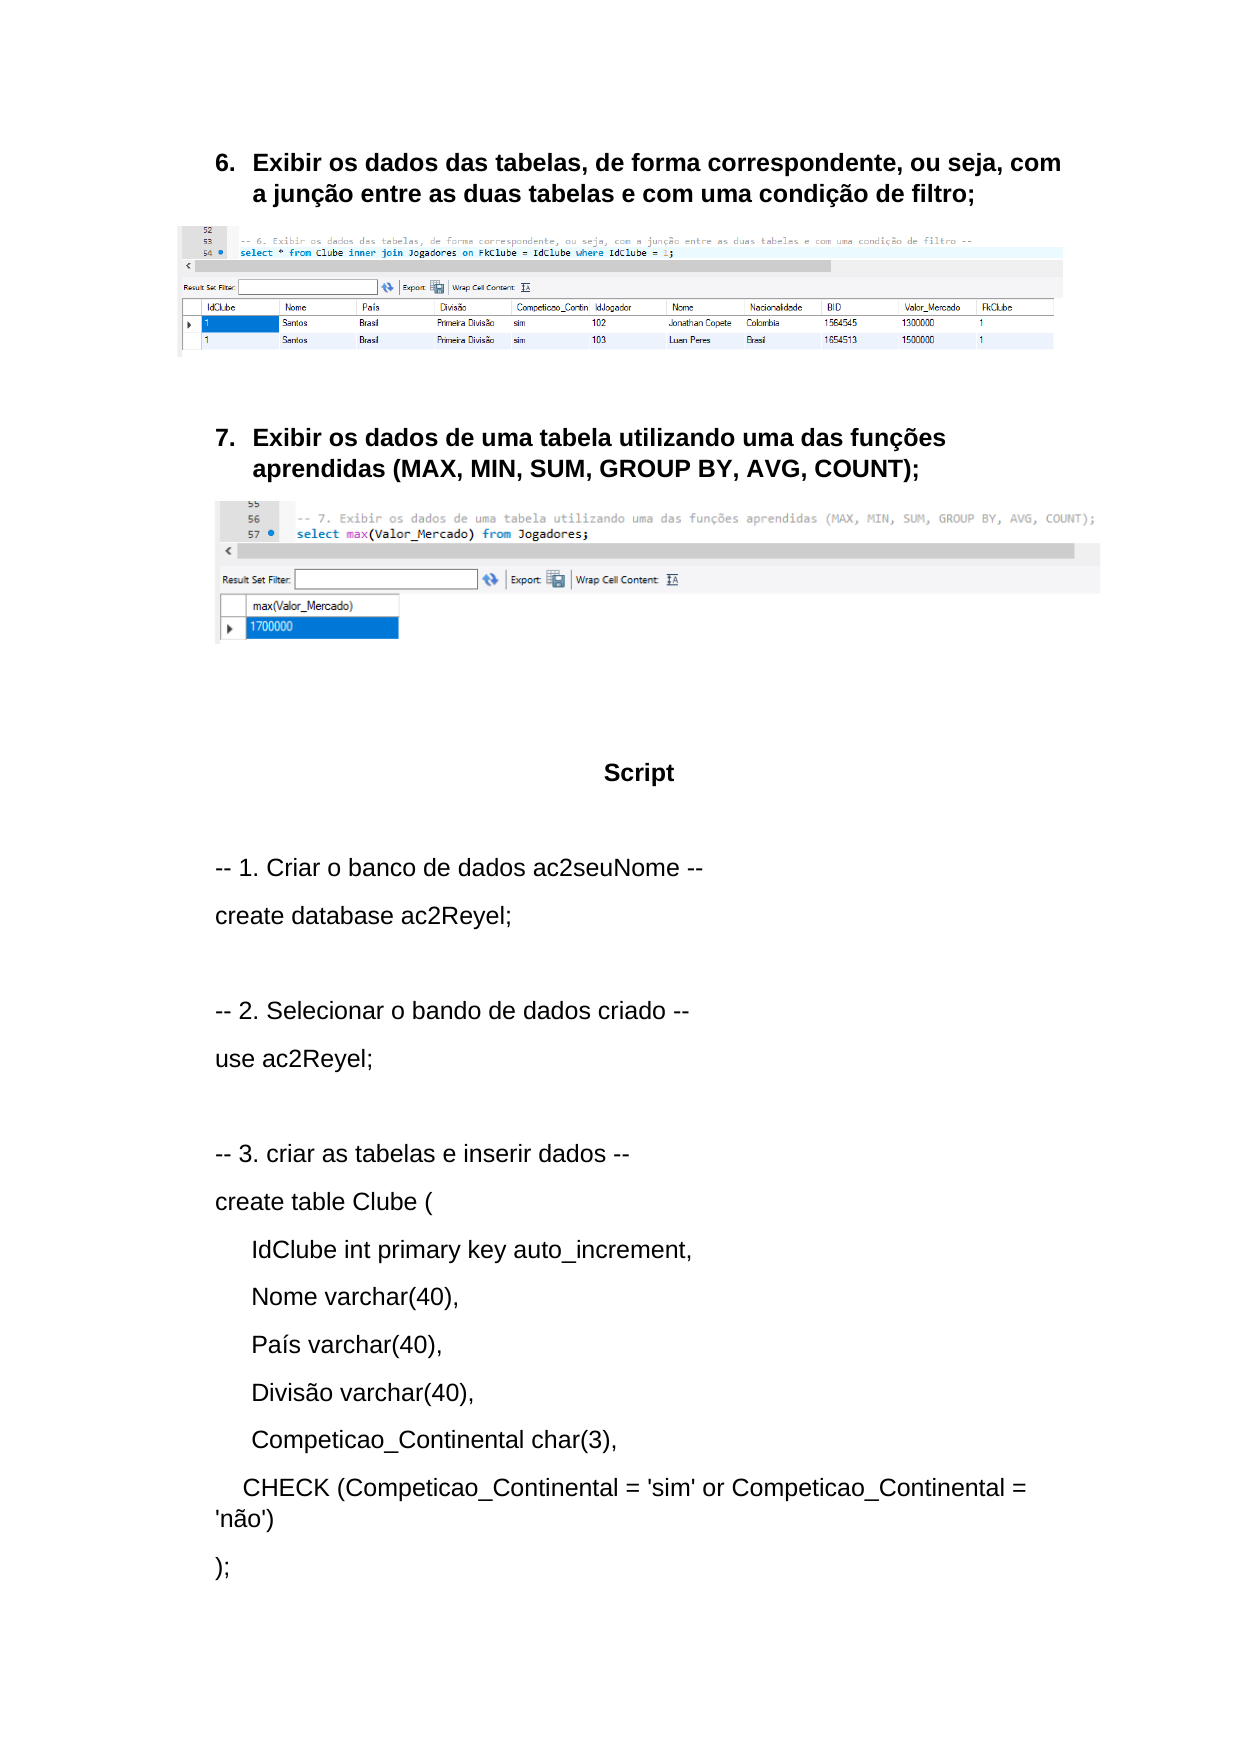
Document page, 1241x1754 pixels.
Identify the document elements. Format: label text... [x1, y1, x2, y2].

text Script [215, 757, 1063, 786]
text -- 1. Criar o banco de dados ac2seuNome -- [215, 853, 1063, 882]
text -- 3. criar as tabelas e inserir dados -- [215, 1139, 1063, 1168]
text Nome varchar(40), [215, 1282, 1063, 1311]
picture [177, 226, 1063, 357]
text Competicao_Continental char(3), [215, 1425, 1063, 1454]
list Exibir os dados das tabelas, de forma correspondente, ou seja, com a junção entre as duas tabelas e com uma condição de filtro; [215, 148, 1063, 207]
text create table Clube ( [215, 1187, 1063, 1216]
text create database ac2Reyel; [215, 901, 1063, 929]
text Divisão varchar(40), [215, 1378, 1063, 1406]
text -- 2. Selecionar o bando de dados criado -- [215, 996, 1063, 1025]
text CHECK (Competicao_Continental = 'sim' or Competicao_Continental = 'não') [215, 1473, 1063, 1533]
list Exibir os dados de uma tabela utilizando uma das funções aprendidas (MAX, MIN, SUM, GROUP BY, AVG, COUNT); [215, 423, 1063, 483]
text País varchar(40), [215, 1330, 1063, 1359]
text use ac2Reyel; [215, 1044, 1063, 1072]
text ); [215, 1552, 1063, 1581]
text IdClube int primary key auto_increment, [215, 1234, 1063, 1263]
picture [214, 501, 1101, 644]
